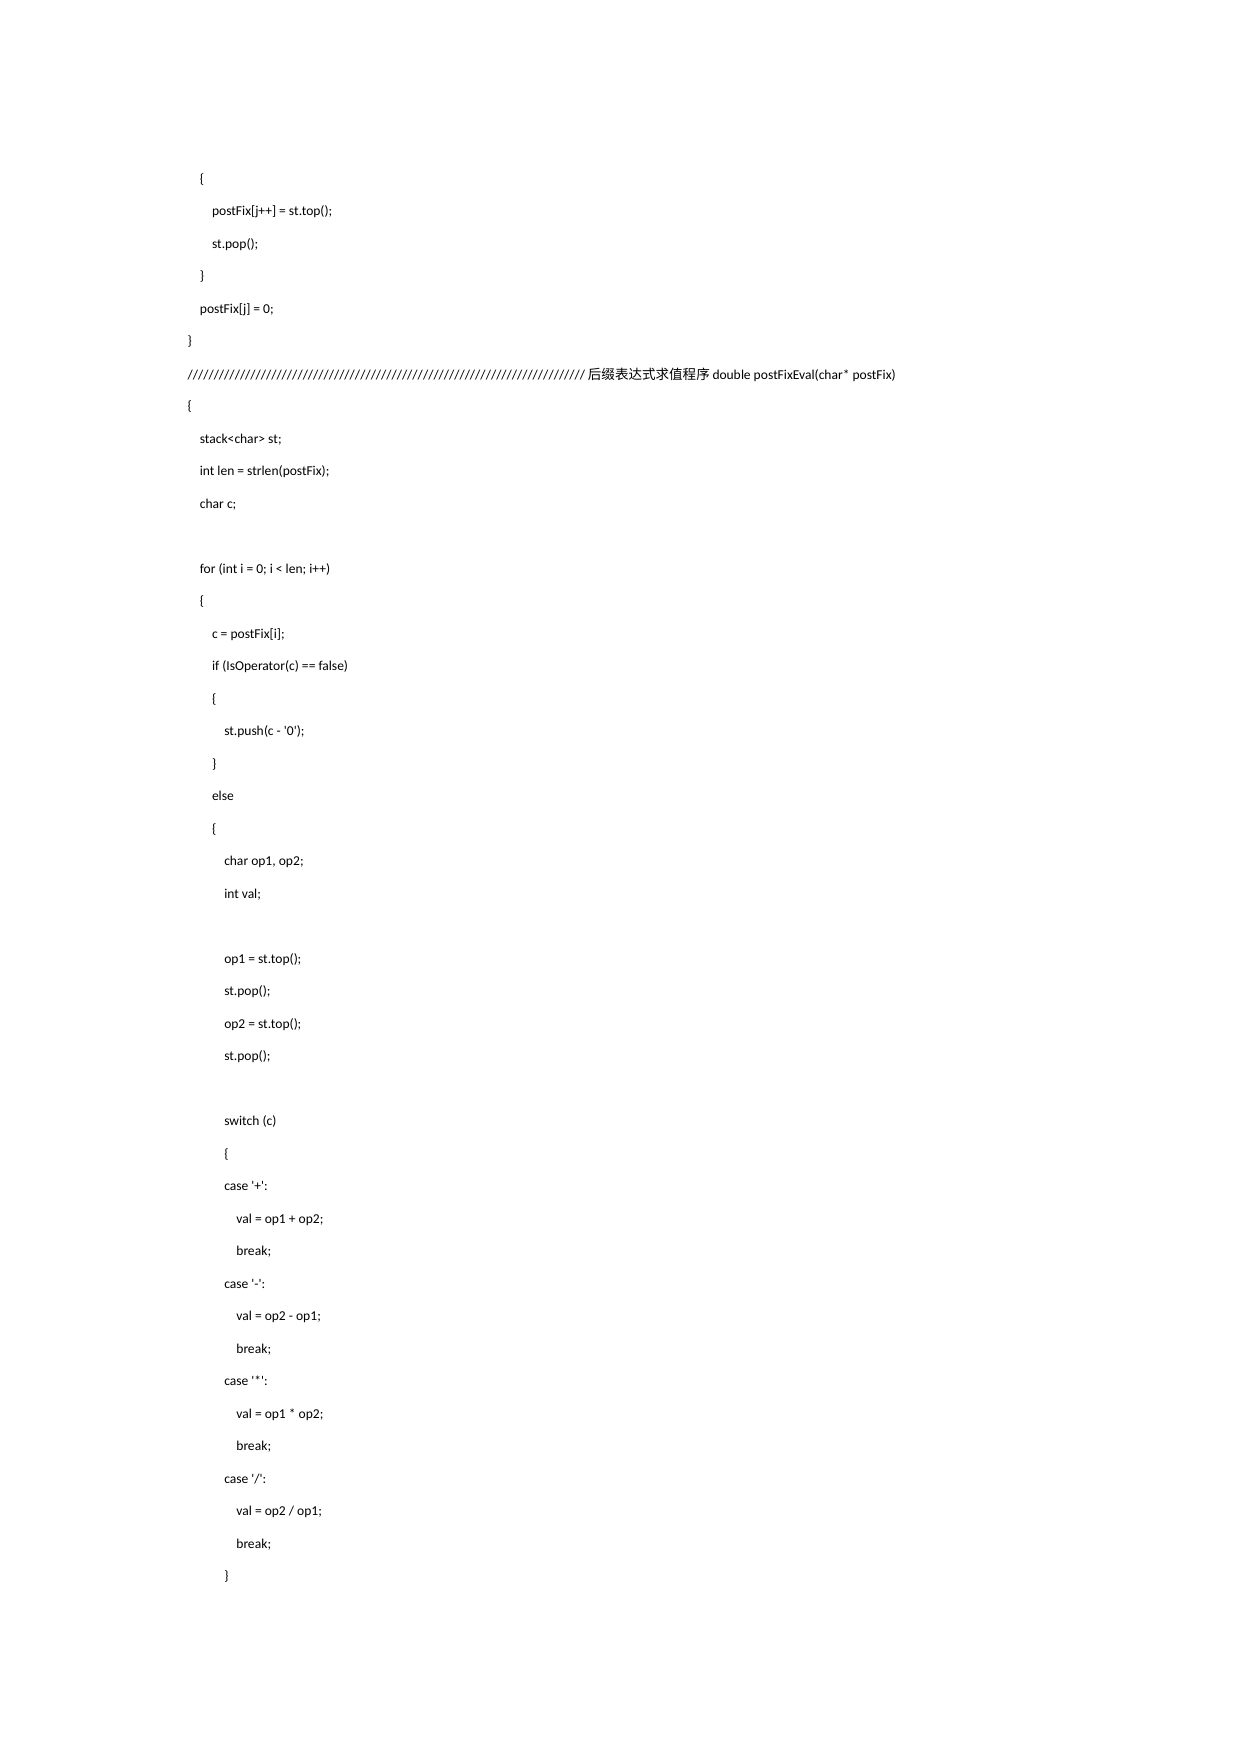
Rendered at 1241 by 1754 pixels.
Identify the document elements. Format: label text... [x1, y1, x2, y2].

text char op1, op2; [187, 844, 1085, 877]
text //////////////////////////////////////////////////////////////////////////// 后缀表达式求值程序double postFixEval(char* postFix) [187, 357, 1085, 389]
text st.pop(); [187, 1039, 1085, 1072]
text } [187, 259, 1085, 292]
text case '-': [187, 1267, 1085, 1299]
text break; [187, 1429, 1085, 1462]
text break; [187, 1332, 1085, 1364]
text else [187, 779, 1085, 812]
text op2 = st.top(); [187, 1007, 1085, 1039]
text val = op2 / op1; [187, 1494, 1085, 1527]
text postFix[j] = 0; [187, 292, 1085, 324]
text } [187, 324, 1085, 357]
text int val; [187, 877, 1085, 909]
text switch (c) [187, 1104, 1085, 1137]
text break; [187, 1234, 1085, 1267]
text val = op2 - op1; [187, 1299, 1085, 1332]
text char c; [187, 487, 1085, 519]
text for (int i = 0; i < len; i++) [187, 552, 1085, 584]
text val = op1 + op2; [187, 1202, 1085, 1234]
text { [187, 812, 1085, 844]
text { [187, 389, 1085, 422]
text op1 = st.top(); [187, 942, 1085, 974]
text { [187, 682, 1085, 714]
text { [187, 162, 1085, 194]
text } [187, 747, 1085, 779]
text val = op1 * op2; [187, 1397, 1085, 1429]
text st.pop(); [187, 227, 1085, 259]
text case '+': [187, 1169, 1085, 1202]
text stack<char> st; [187, 422, 1085, 454]
text { [187, 1137, 1085, 1169]
text postFix[j++] = st.top(); [187, 194, 1085, 227]
text case '*': [187, 1364, 1085, 1397]
text } [187, 1559, 1085, 1592]
text c = postFix[i]; [187, 617, 1085, 649]
text { [187, 584, 1085, 617]
text int len = strlen(postFix); [187, 454, 1085, 487]
text break; [187, 1527, 1085, 1559]
text case '/': [187, 1462, 1085, 1494]
text st.push(c - '0'); [187, 714, 1085, 747]
text if (IsOperator(c) == false) [187, 649, 1085, 682]
text st.pop(); [187, 974, 1085, 1007]
